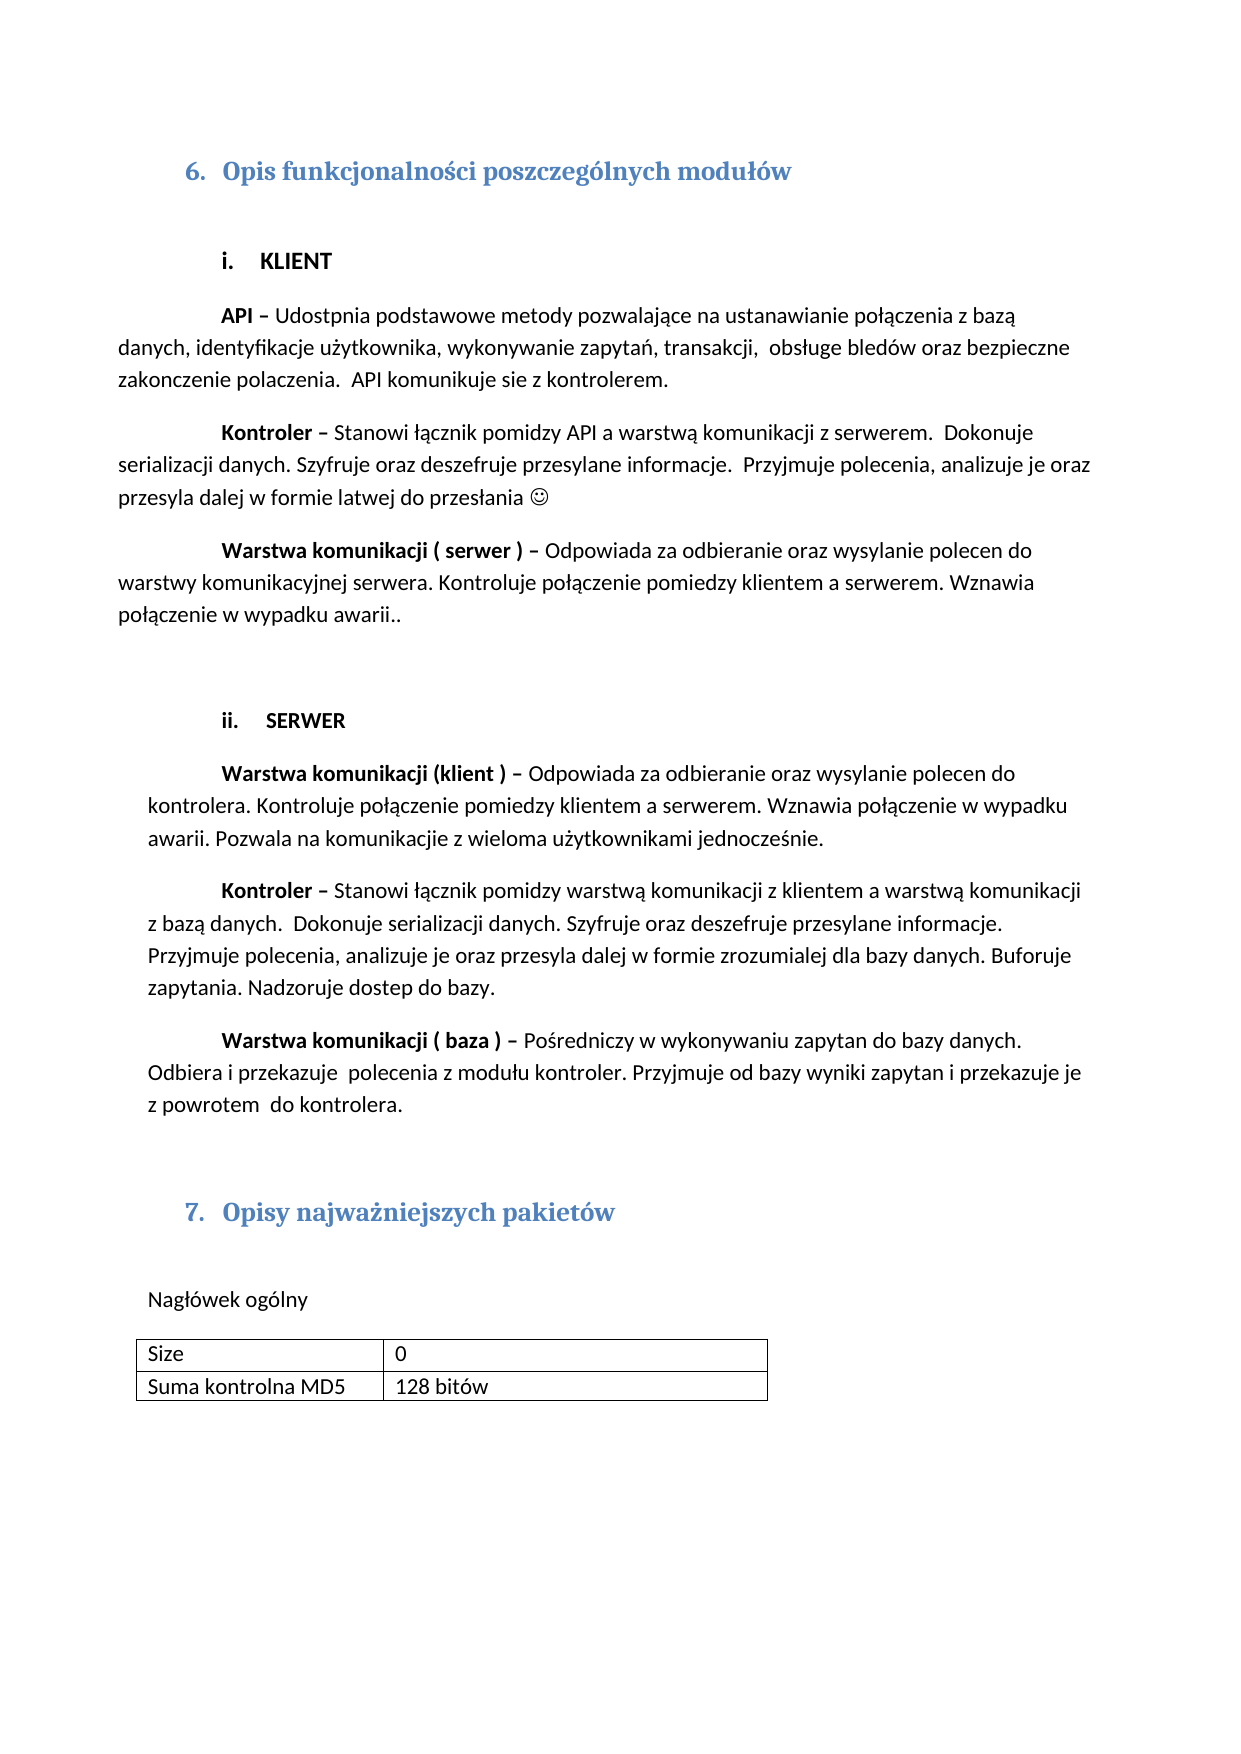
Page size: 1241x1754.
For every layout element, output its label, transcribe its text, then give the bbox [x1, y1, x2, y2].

list KLIENT [221, 245, 1093, 276]
text Kontroler – Stanowi łącznik pomidzy warstwą komunikacji z klientem a warstwą komunikacji z bazą danych. Dokonuje serializacji danych. Szyfruje oraz deszefruje przesylane informacje. Przyjmuje polecenia, analizuje je oraz przesyla dalej w formie zrozumialej dla bazy danych. Buforuje zapytania. Nadzoruje dostep do bazy. [148, 877, 1093, 1001]
table_header Size [137, 1340, 383, 1371]
text API – Udostpnia podstawowe metody pozwalające na ustanawianie połączenia z bazą danych, identyfikacje użytkownika, wykonywanie zapytań, transakcji, obsługe bledów oraz bezpieczne zakonczenie polaczenia. API komunikuje sie z kontrolerem. [118, 301, 1093, 393]
text Warstwa komunikacji ( baza ) – Pośredniczy w wykonywaniu zapytan do bazy danych. Odbiera i przekazuje polecenia z modułu kontroler. Przyjmuje od bazy wyniki zapytan i przekazuje je z powrotem do kontrolera. [148, 1026, 1093, 1119]
table_cell 128 bitów [384, 1372, 767, 1400]
subtitle Opisy najważniejszych pakietów [185, 1197, 1093, 1228]
text Warstwa komunikacji ( serwer ) – Odpowiada za odbieranie oraz wysylanie polecen do warstwy komunikacyjnej serwera. Kontroluje połączenie pomiedzy klientem a serwerem. Wznawia połączenie w wypadku awarii.. [118, 536, 1093, 628]
text Nagłówek ogólny [148, 1285, 1093, 1313]
list SERWER [221, 706, 1093, 734]
subtitle Opis funkcjonalności poszczególnych modułów [185, 156, 1093, 188]
table_header 0 [384, 1340, 767, 1371]
text Kontroler – Stanowi łącznik pomidzy API a warstwą komunikacji z serwerem. Dokonuje serializacji danych. Szyfruje oraz deszefruje przesylane informacje. Przyjmuje polecenia, analizuje je oraz przesyla dalej w formie latwej do przesłania [118, 418, 1093, 511]
text Warstwa komunikacji (klient ) – Odpowiada za odbieranie oraz wysylanie polecen do kontrolera. Kontroluje połączenie pomiedzy klientem a serwerem. Wznawia połączenie w wypadku awarii. Pozwala na komunikacjie z wieloma użytkownikami jednocześnie. [148, 759, 1093, 852]
table_cell Suma kontrolna MD5 [137, 1372, 383, 1400]
